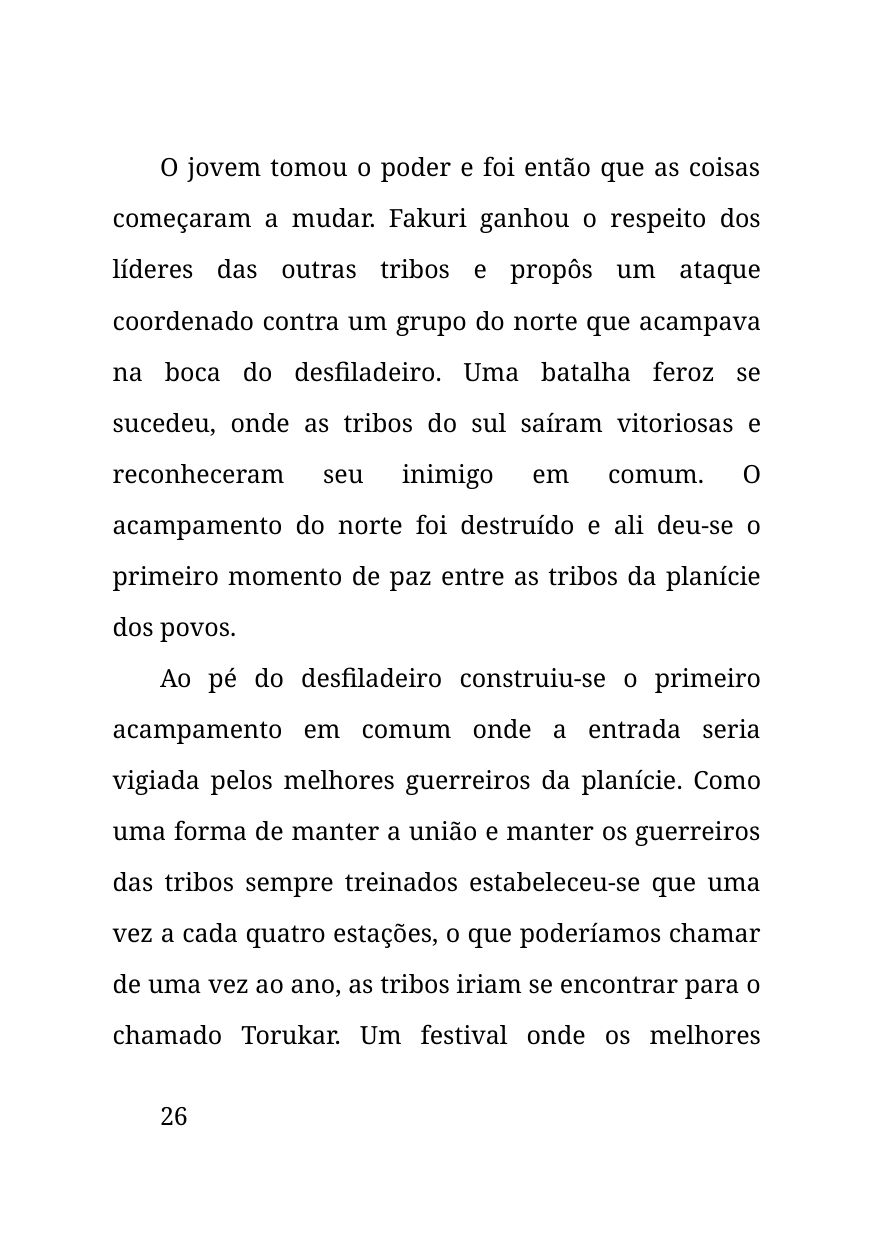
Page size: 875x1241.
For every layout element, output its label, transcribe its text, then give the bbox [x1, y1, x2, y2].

text O jovem tomou o poder e foi então que as coisas começaram a mudar. Fakuri ganhou o respeito dos líderes das outras tribos e propôs um ataque coordenado contra um grupo do norte que acampava na boca do desfiladeiro. Uma batalha feroz se sucedeu, onde as tribos do sul saíram vitoriosas e reconheceram seu inimigo em comum. O acampamento do norte foi destruído e ali deu-se o primeiro momento de paz entre as tribos da planície dos povos. [112, 150, 762, 643]
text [112, 660, 762, 1052]
